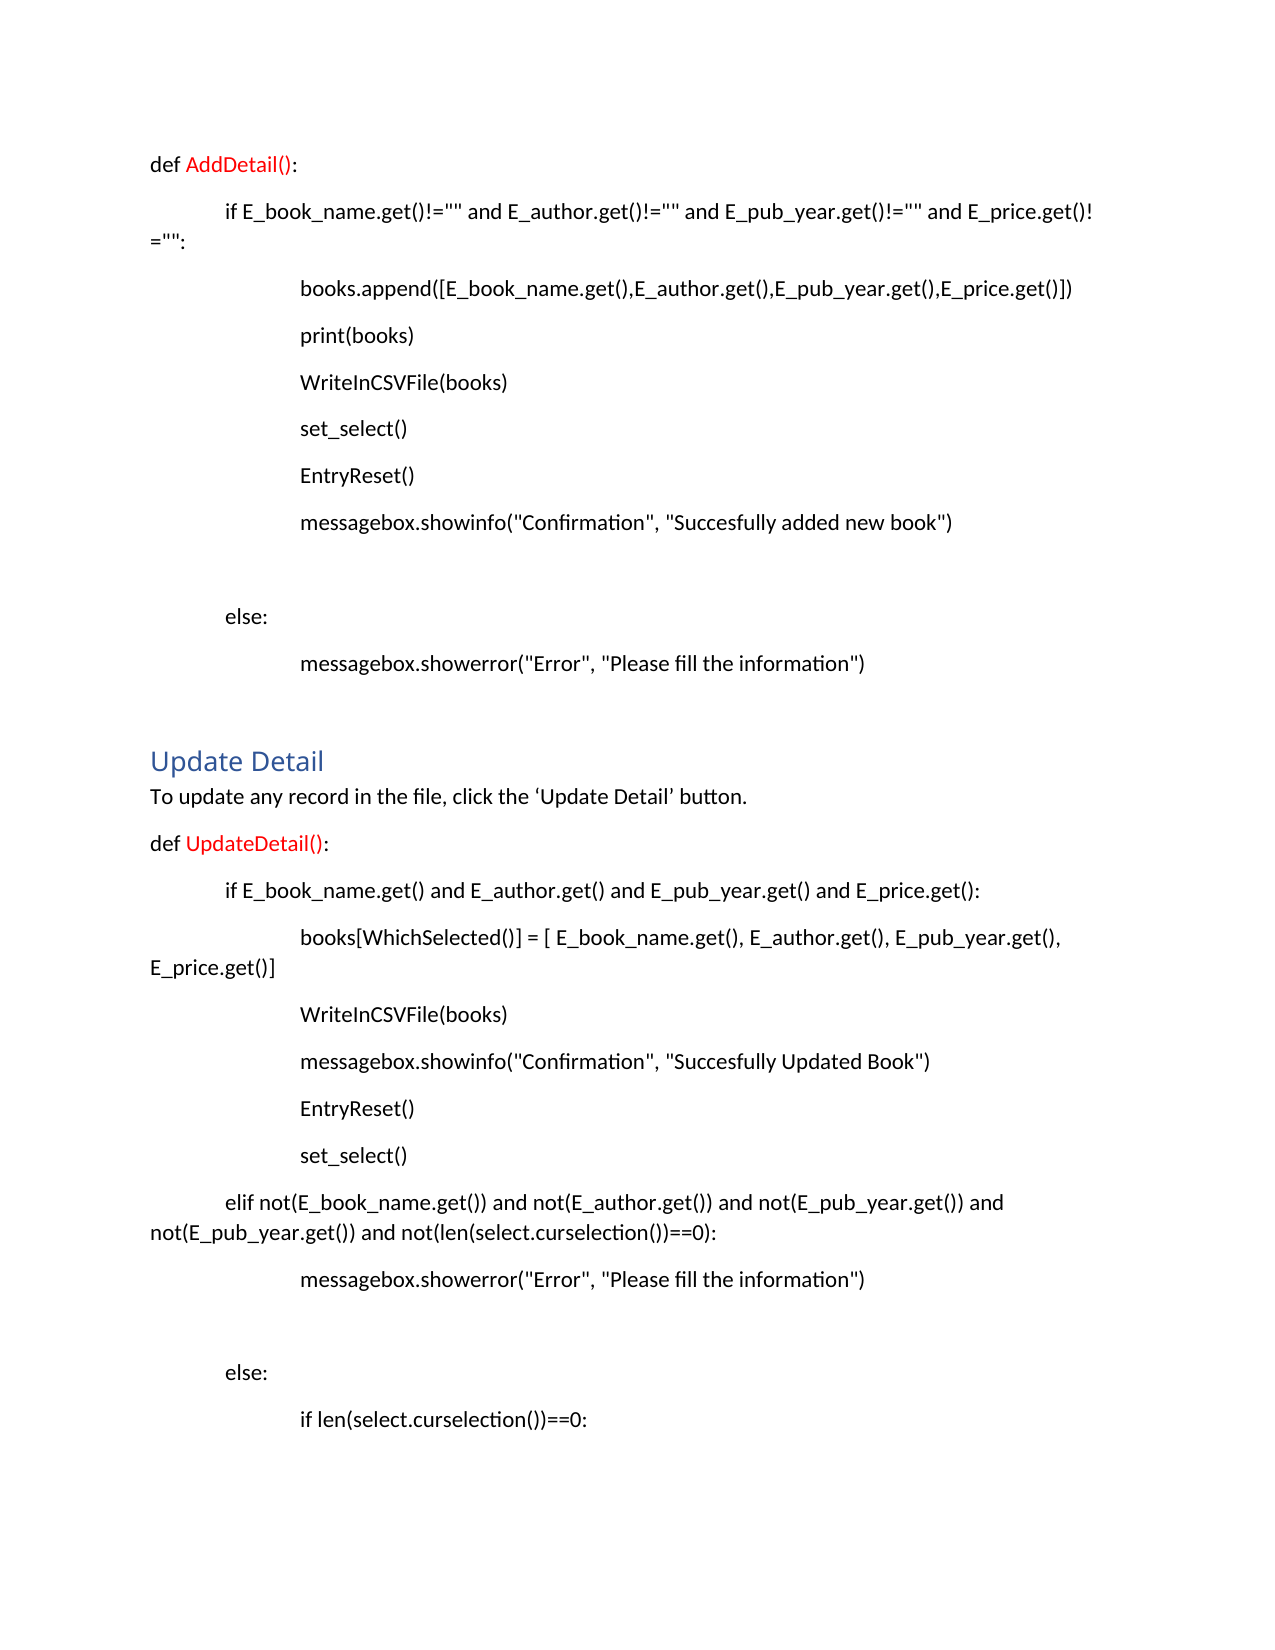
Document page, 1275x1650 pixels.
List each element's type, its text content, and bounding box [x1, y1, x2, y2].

text books.append([E_book_name.get(),E_author.get(),E_pub_year.get(),E_price.get()]) [150, 274, 1125, 302]
text messagebox.showinfo("Confirmation", "Succesfully Updated Book") [150, 1047, 1125, 1075]
text books[WhichSelected()] = [ E_book_name.get(), E_author.get(), E_pub_year.get(), E_price.get()] [150, 923, 1125, 981]
text messagebox.showinfo("Confirmation", "Succesfully added new book") [150, 508, 1125, 536]
text if E_book_name.get()!="" and E_author.get()!="" and E_pub_year.get()!="" and E_price.get()!="": [150, 197, 1125, 255]
text EntryReset() [150, 1094, 1125, 1122]
text def AddDetail(): [150, 150, 1125, 178]
text def UpdateDetail(): [150, 829, 1125, 857]
text print(books) [150, 321, 1125, 349]
text WriteInCSVFile(books) [150, 368, 1125, 396]
text messagebox.showerror("Error", "Please fill the information") [150, 1265, 1125, 1293]
text set_select() [150, 414, 1125, 443]
text if len(select.curselection())==0: [150, 1405, 1125, 1433]
subtitle Update Detail [150, 743, 1125, 779]
text elif not(E_book_name.get()) and not(E_author.get()) and not(E_pub_year.get()) and not(E_pub_year.get()) and not(len(select.curselection())==0): [150, 1188, 1125, 1246]
text To update any record in the file, click the ‘Update Detail’ button. [150, 782, 1125, 811]
text set_select() [150, 1141, 1125, 1169]
text messagebox.showerror("Error", "Please fill the information") [150, 649, 1125, 677]
text WriteInCSVFile(books) [150, 1000, 1125, 1028]
text EntryReset() [150, 461, 1125, 489]
text else: [150, 602, 1125, 630]
text if E_book_name.get() and E_author.get() and E_pub_year.get() and E_price.get(): [150, 876, 1125, 904]
text else: [150, 1358, 1125, 1387]
